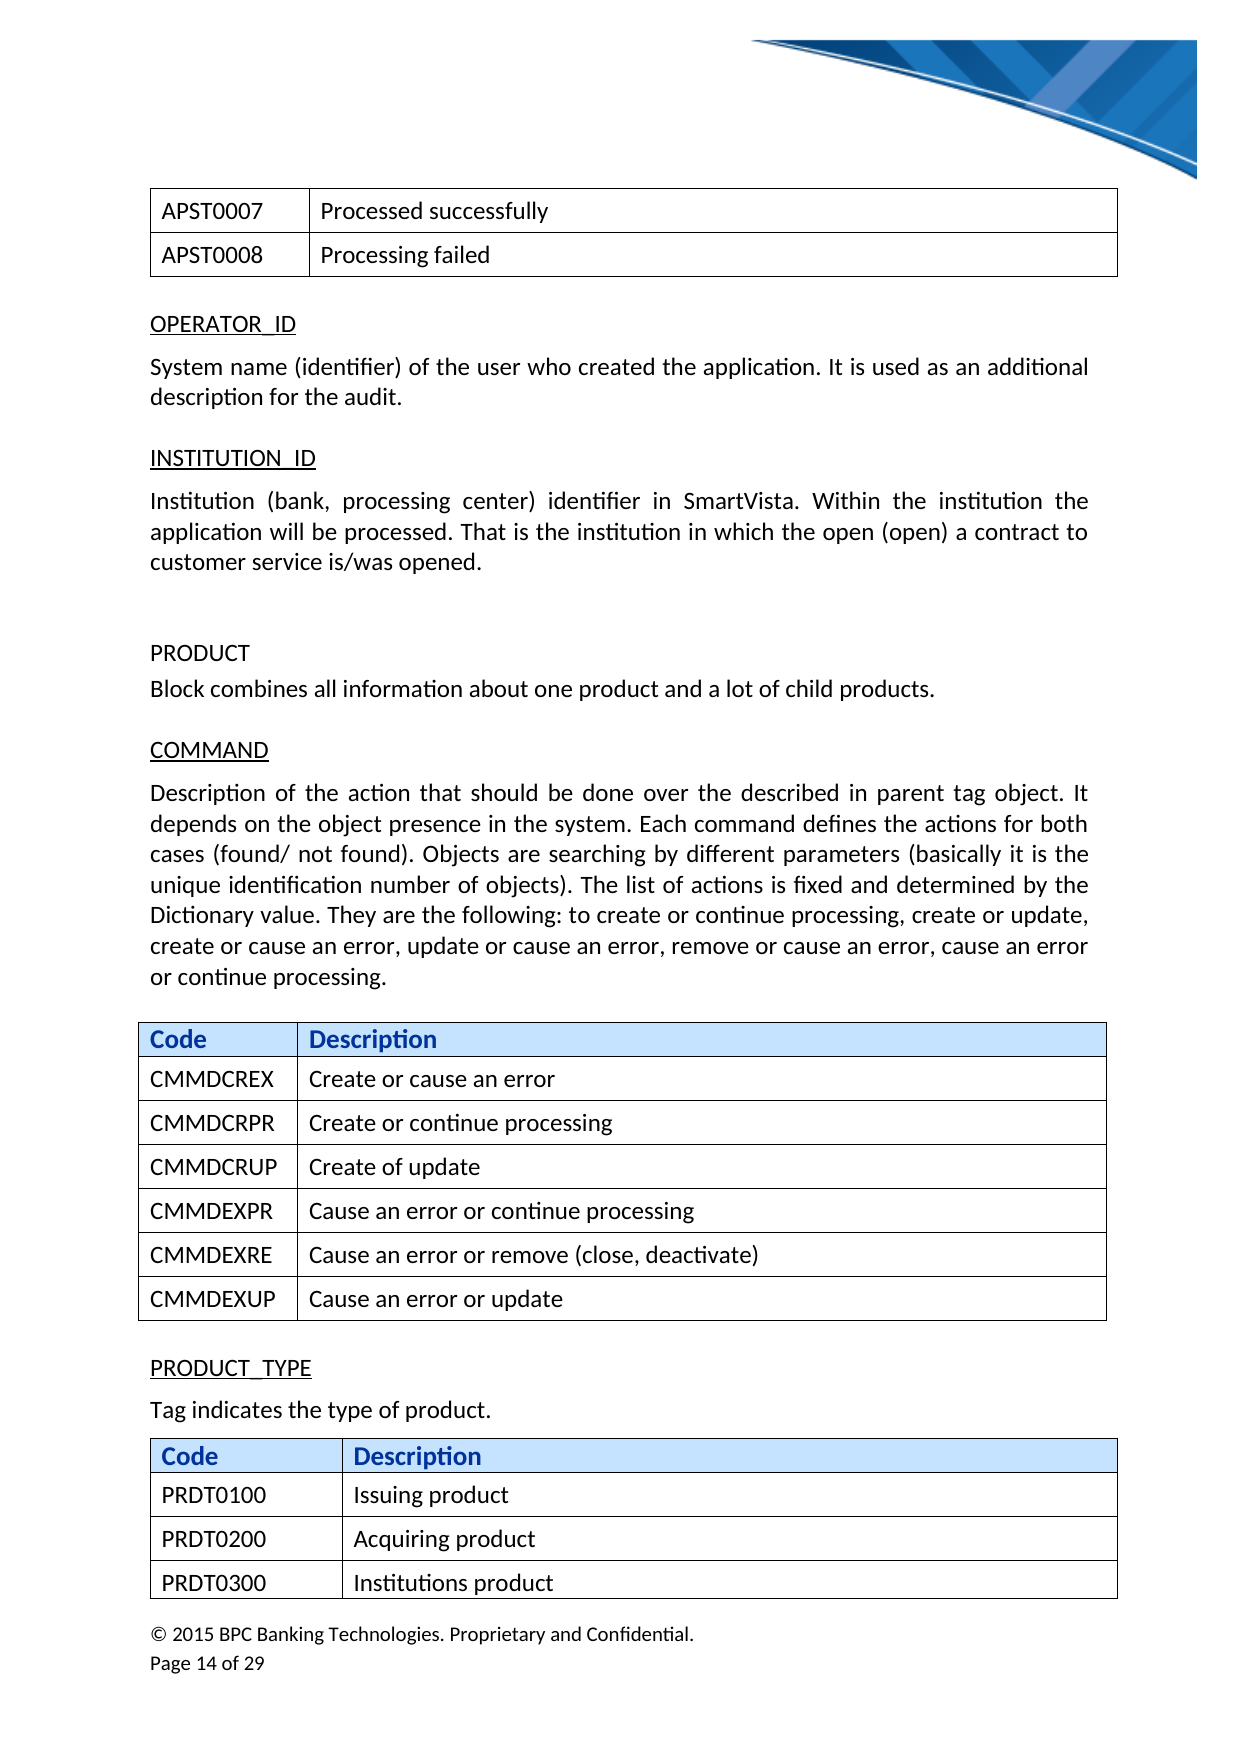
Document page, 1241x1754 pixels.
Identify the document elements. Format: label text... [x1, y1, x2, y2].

table_cell CMMDCREX [139, 1057, 297, 1100]
table_cell APST0007 [151, 189, 309, 232]
table_cell PRDT0300 [151, 1561, 342, 1598]
table_cell Processed successfully [310, 189, 1117, 232]
table_header Code [151, 1439, 342, 1472]
table_cell CMMDEXRE [139, 1233, 297, 1276]
text System name (identifier) of the user who created the application. It is used as an additional description for the audit. [150, 351, 1090, 412]
text Institution (bank, processing center) identifier in SmartVista. Within the institution the application will be processed. That is the institution in which the open (open) a contract to customer service is/was opened. [150, 485, 1090, 577]
table_cell CMMDEXUP [139, 1277, 297, 1320]
table_cell Processing failed [310, 233, 1117, 276]
table_cell APST0008 [151, 233, 309, 276]
table_cell Cause an error or continue processing [298, 1189, 1106, 1232]
table_cell CMMDEXPR [139, 1189, 297, 1232]
text PRODUCT_TYPE [150, 1352, 1090, 1382]
text Block combines all information about one product and a lot of child products. [150, 673, 1090, 704]
table_cell PRDT0100 [151, 1473, 342, 1516]
table_cell CMMDCRPR [139, 1101, 297, 1144]
picture [745, 37, 1197, 185]
table_cell Acquiring product [343, 1517, 1117, 1560]
table_cell Create or continue processing [298, 1101, 1106, 1144]
table_cell Create of update [298, 1145, 1106, 1188]
table_cell CMMDCRUP [139, 1145, 297, 1188]
table_header Code [139, 1023, 297, 1056]
table_cell Institutions product [343, 1561, 1117, 1598]
table_cell PRDT0200 [151, 1517, 342, 1560]
text INSTITUTION_ID [150, 442, 1090, 473]
subtitle Tag indicates the type of product. [150, 1395, 1090, 1425]
text Description of the action that should be done over the described in parent tag object. It depends on the object presence in the system. Each command defines the actions for both cases (found/ not found). Objects are searching by different parameters (basically it is the unique identification number of objects). The list of actions is fixed and determined by the Dictionary value. They are the following: to create or continue processing, create or update, create or cause an error, update or cause an error, remove or cause an error, cause an error or continue processing. [150, 777, 1090, 991]
table_cell Issuing product [343, 1473, 1117, 1516]
text OPERATOR_ID [150, 308, 1090, 338]
table_cell Create or cause an error [298, 1057, 1106, 1100]
table_cell Cause an error or remove (close, deactivate) [298, 1233, 1106, 1276]
subtitle PRODUCT [150, 637, 1090, 667]
table_header Description [298, 1023, 1106, 1056]
text COMMAND [150, 734, 1090, 765]
table_cell Cause an error or update [298, 1277, 1106, 1320]
table_header Description [343, 1439, 1117, 1472]
